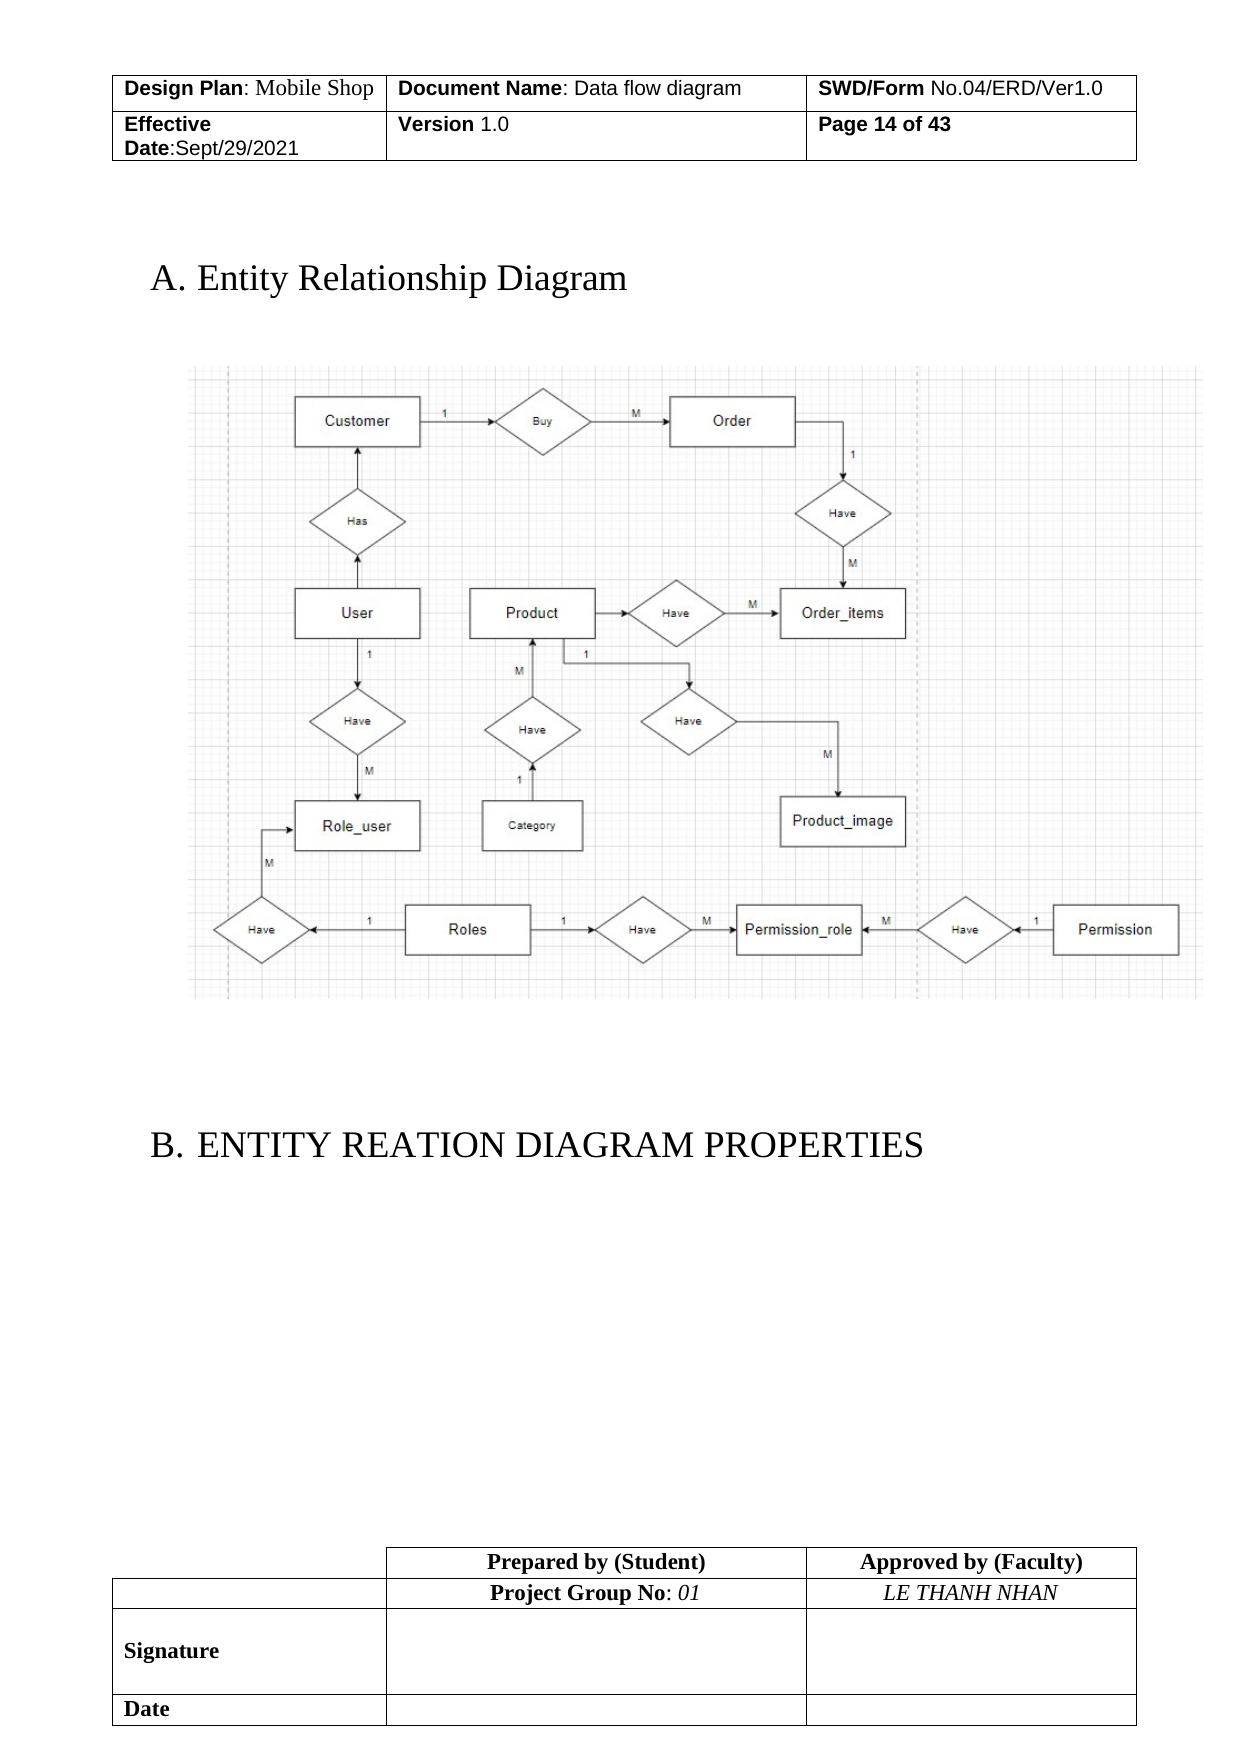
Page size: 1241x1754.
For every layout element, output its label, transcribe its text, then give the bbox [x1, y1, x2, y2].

list Entity Relationship Diagram [150, 255, 1128, 298]
subtitle ENTITY REATION DIAGRAM PROPERTIES [150, 1123, 1128, 1166]
picture [187, 366, 1203, 999]
